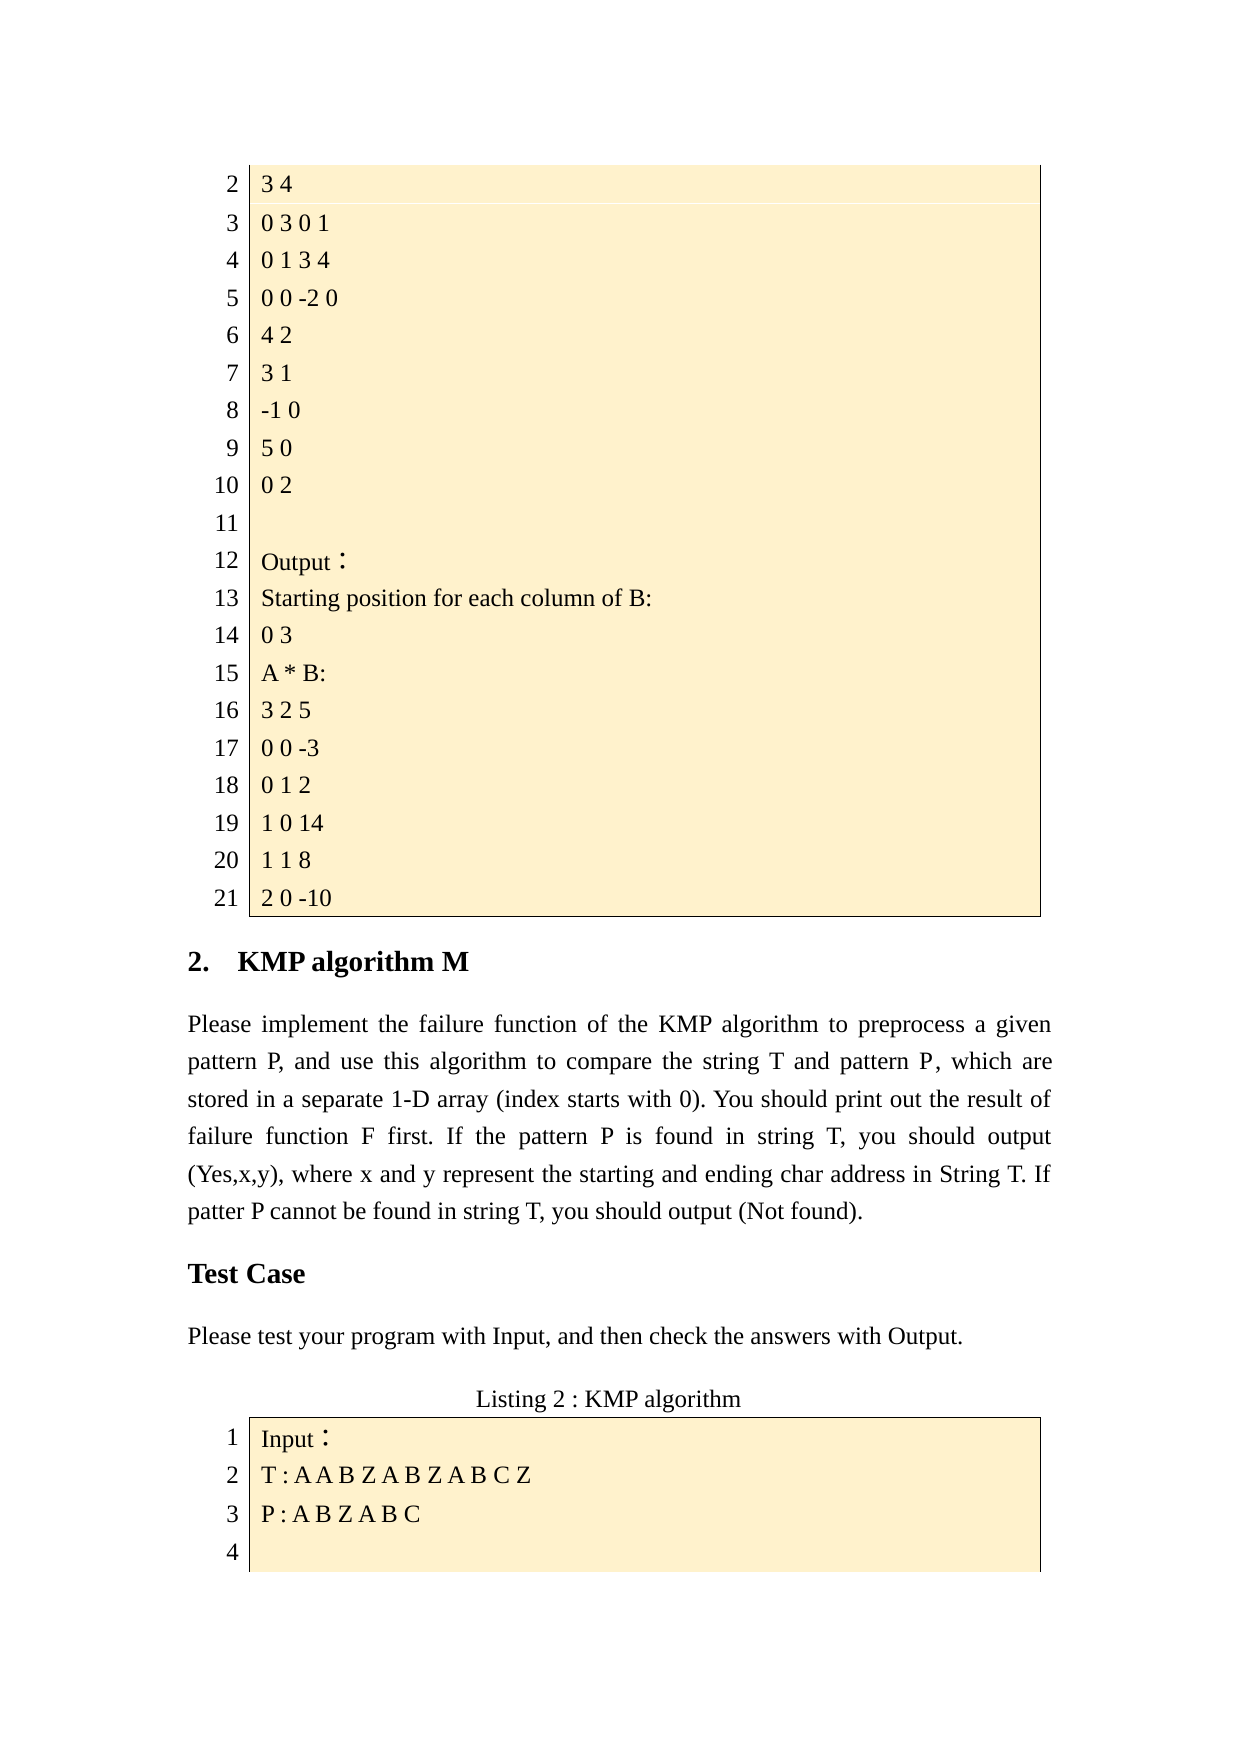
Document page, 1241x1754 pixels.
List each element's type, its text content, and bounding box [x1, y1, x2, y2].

table_cell 1 [176, 1417, 249, 1456]
table_cell 3 4 [250, 165, 1040, 203]
list KMP algorithm M [187, 942, 1053, 979]
text Test Case [187, 1254, 1053, 1292]
table_cell P : A B Z A B C [250, 1495, 1040, 1533]
table_cell 4 [176, 1533, 249, 1572]
text Please test your program with Input, and then check the answers with Output. [187, 1317, 1053, 1354]
table_cell T : A A B Z A B Z A B C Z [250, 1456, 1040, 1495]
table_header Listing 2 : KMP algorithm [176, 1380, 1040, 1417]
table_cell 2 [176, 165, 249, 203]
table_cell 3 4 5 6 7 8 9 10 11 [176, 204, 249, 541]
table_cell [250, 1533, 1040, 1572]
table_cell 0 3 0 1 0 1 3 4 0 0 -2 0 4 2 3 1 -1 0 5 0 0 2 [250, 204, 1040, 541]
table_cell 2 [176, 1456, 249, 1495]
table_cell 3 [176, 1495, 249, 1533]
table_cell Input： [250, 1418, 1040, 1456]
text Please implement the failure function of the KMP algorithm to preprocess a given pattern P, and use this algorithm to compare the string T and pattern P, which are stored in a separate 1-D array (index starts with 0). You should print out the result of failure function F first. If the pattern P is found in string T, you should output (Yes,x,y), where x and y represent the starting and ending char address in String T. If patter P cannot be found in string T, you should output (Not found). [187, 1004, 1053, 1229]
table_cell 12 13 14 15 16 17 18 19 20 21 [176, 541, 249, 916]
table_cell Output： Starting position for each column of B: 0 3 A * B: 3 2 5 0 0 -3 0 1 2 1 0 14 1 1 8 2 0 -10 [250, 541, 1040, 916]
